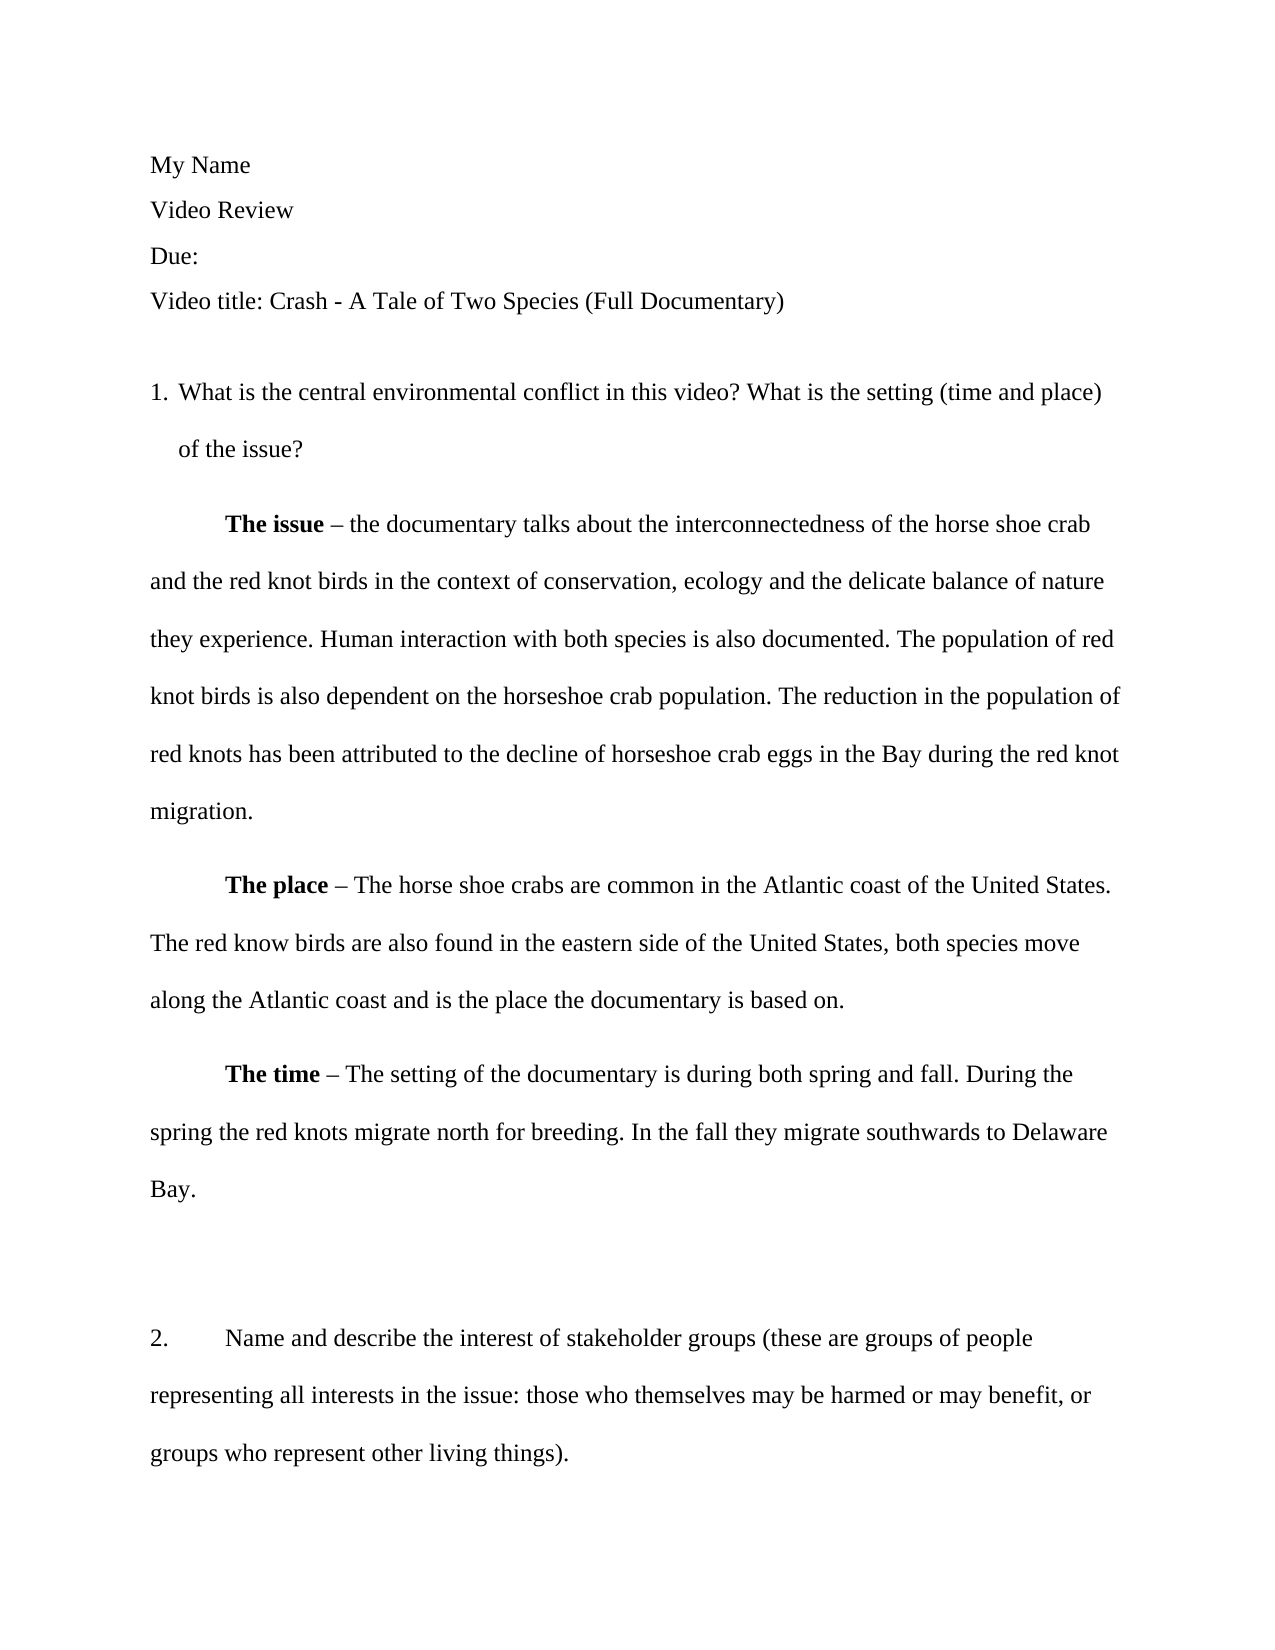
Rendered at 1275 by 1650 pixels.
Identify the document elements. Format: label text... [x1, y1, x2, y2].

text The time – The setting of the documentary is during both spring and fall. During the spring the red knots migrate north for breeding. In the fall they migrate southwards to Delaware Bay. [150, 1059, 1125, 1203]
text 2. Name and describe the interest of stakeholder groups (these are groups of people representing all interests in the issue: those who themselves may be harmed or may benefit, or groups who represent other living things). [150, 1323, 1125, 1467]
text Due: [150, 241, 1125, 269]
text Video title: Crash - A Tale of Two Species (Full Documentary) [150, 286, 1125, 315]
list What is the central environmental conflict in this video? What is the setting (time and place) of the issue? [150, 377, 1125, 463]
text My Name [150, 150, 1125, 179]
text Video Review [150, 195, 1125, 224]
text The issue – the documentary talks about the interconnectedness of the horse shoe crab and the red knot birds in the context of conservation, ecology and the delicate balance of nature they experience. Human interaction with both species is also documented. The population of red knot birds is also dependent on the horseshoe crab population. The reduction in the population of red knots has been attributed to the decline of horseshoe crab eggs in the Bay during the red knot migration. [150, 509, 1125, 825]
text The place – The horse shoe crabs are common in the Atlantic coast of the United States. The red know birds are also found in the eastern side of the United States, both species move along the Atlantic coast and is the place the documentary is based on. [150, 870, 1125, 1014]
